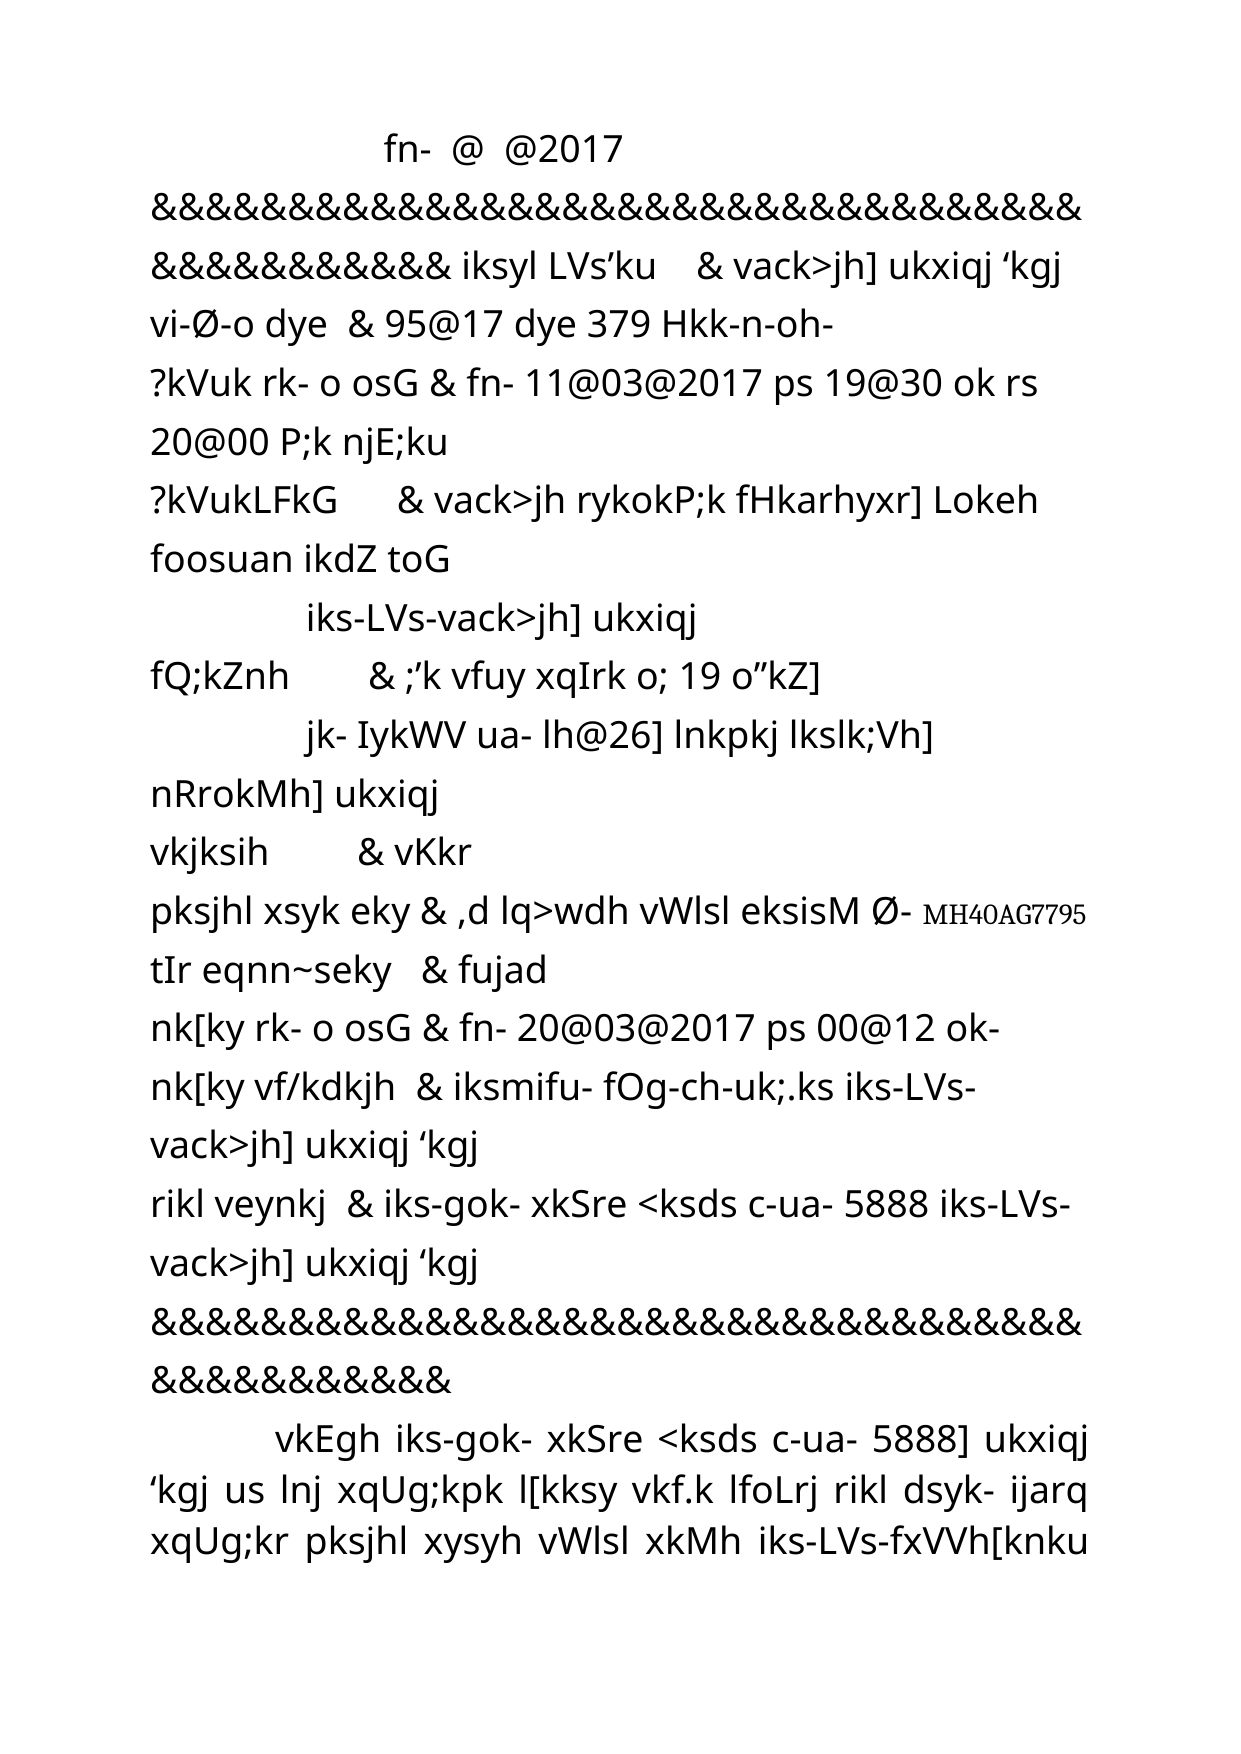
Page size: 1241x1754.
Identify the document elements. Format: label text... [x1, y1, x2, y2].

text pksjhl xsyk eky & ,d lq>wdh vWlsl eksisM Ø- MH40AG7795 [150, 884, 1090, 935]
text vkjksih & vKkr [150, 826, 1090, 877]
text vi-Ø-o dye & 95@17 dye 379 Hkk-n-oh- [150, 298, 1090, 349]
text fn- @ @2017 [150, 122, 1090, 173]
text iks-LVs-vack>jh] ukxiqj [150, 591, 1090, 642]
text jk- IykWV ua- lh@26] lnkpkj lkslk;Vh] nRrokMh] ukxiqj [150, 708, 1090, 818]
text ?kVukLFkG & vack>jh rykokP;k fHkarhyxr] Lokeh foosuan ikdZ toG [150, 474, 1090, 583]
text rikl veynkj & iks-gok- xkSre <ksds c-ua- 5888 iks-LVs-vack>jh] ukxiqj ‘kgj [150, 1177, 1090, 1287]
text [150, 1412, 1090, 1565]
text tIr eqnn~seky & fujad [150, 943, 1090, 994]
text fQ;kZnh & ;’k vfuy xqIrk o; 19 o”kZ] [150, 650, 1090, 701]
text &&&&&&&&&&&&&&&&&&&&&&&&&&&&&&&&&&&&&&&&&&&&& [150, 1295, 1090, 1404]
text nk[ky rk- o osG & fn- 20@03@2017 ps 00@12 ok- [150, 1002, 1090, 1053]
text nk[ky vf/kdkjh & iksmifu- fOg-ch-uk;.ks iks-LVs-vack>jh] ukxiqj ‘kgj [150, 1060, 1090, 1170]
text &&&&&&&&&&&&&&&&&&&&&&&&&&&&&&&&&&&&&&&&&&&&& iksyl LVs’ku & vack>jh] ukxiqj ‘kgj [150, 181, 1090, 290]
text ?kVuk rk- o osG & fn- 11@03@2017 ps 19@30 ok rs 20@00 P;k njE;ku [150, 356, 1090, 466]
